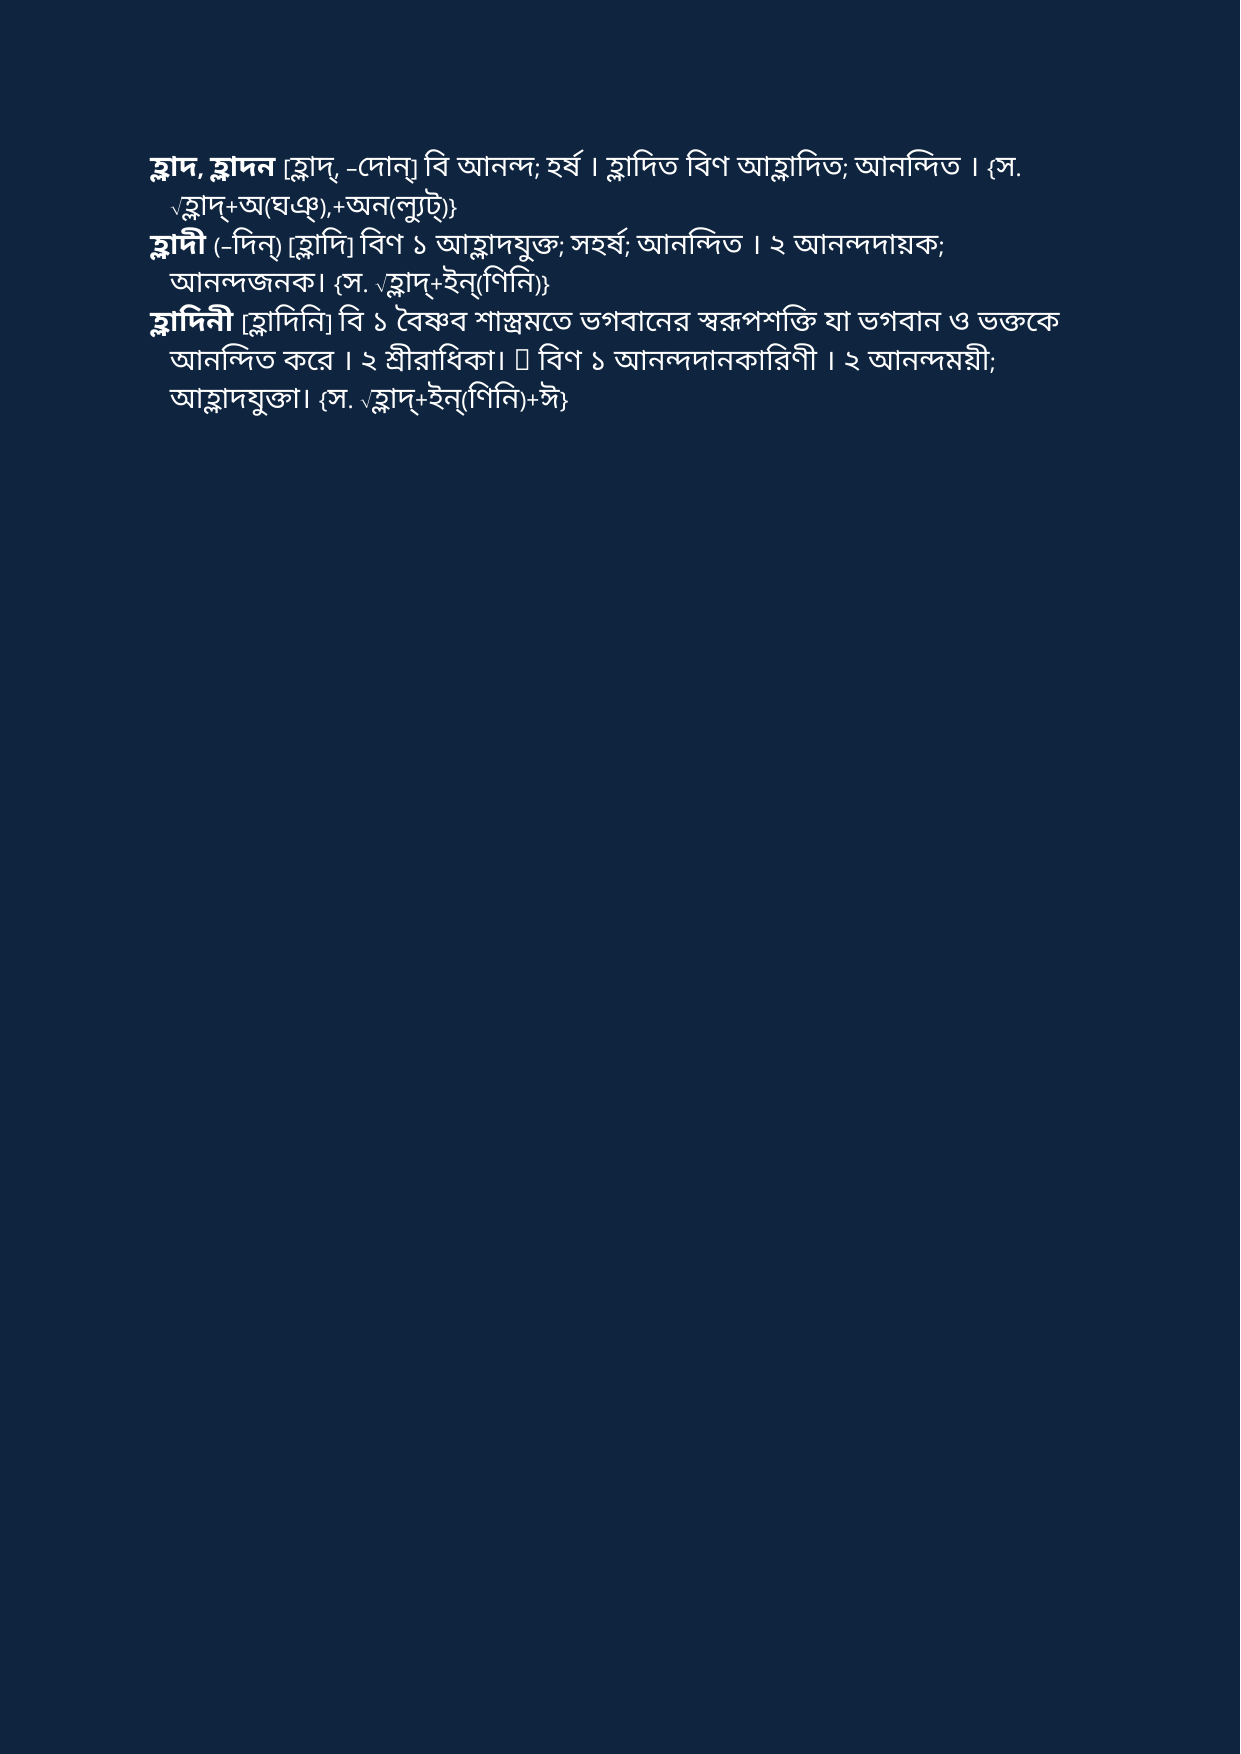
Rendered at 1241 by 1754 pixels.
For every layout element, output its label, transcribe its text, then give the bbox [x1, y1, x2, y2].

text হ্লাদিনী [হ্লাদিনি] বি ১ বৈষ্ণব শাস্ত্রমতে ভগবানের স্বরূপশক্তি যা ভগবান ও ভক্তকে আনন্দিত করে । ২ শ্রীরাধিকা। বিণ ১ আনন্দদানকারিণী । ২ আনন্দময়ী; আহ্লাদযুক্তা। {স. হ্লাদ্‌+ইন্‌(ণিনি)+ঈ} [150, 304, 1090, 421]
text হ্লাদী (–দিন্‌) [হ্লাদি] বিণ ১ আহ্লাদযুক্ত; সহর্ষ; আনন্দিত । ২ আনন্দদায়ক; আনন্দজনক। {স. হ্লাদ্‌+ইন্‌(ণিনি)} [150, 227, 1090, 304]
text হ্লাদ, হ্লাদন [হ্লাদ্‌, –দোন্‌] বি আনন্দ; হর্ষ । হ্লাদিত বিণ আহ্লাদিত; আনন্দিত । {স. হ্লাদ্‌+অ(ঘঞ্‌),+অন(ল্যুট্‌)} [150, 150, 1090, 227]
